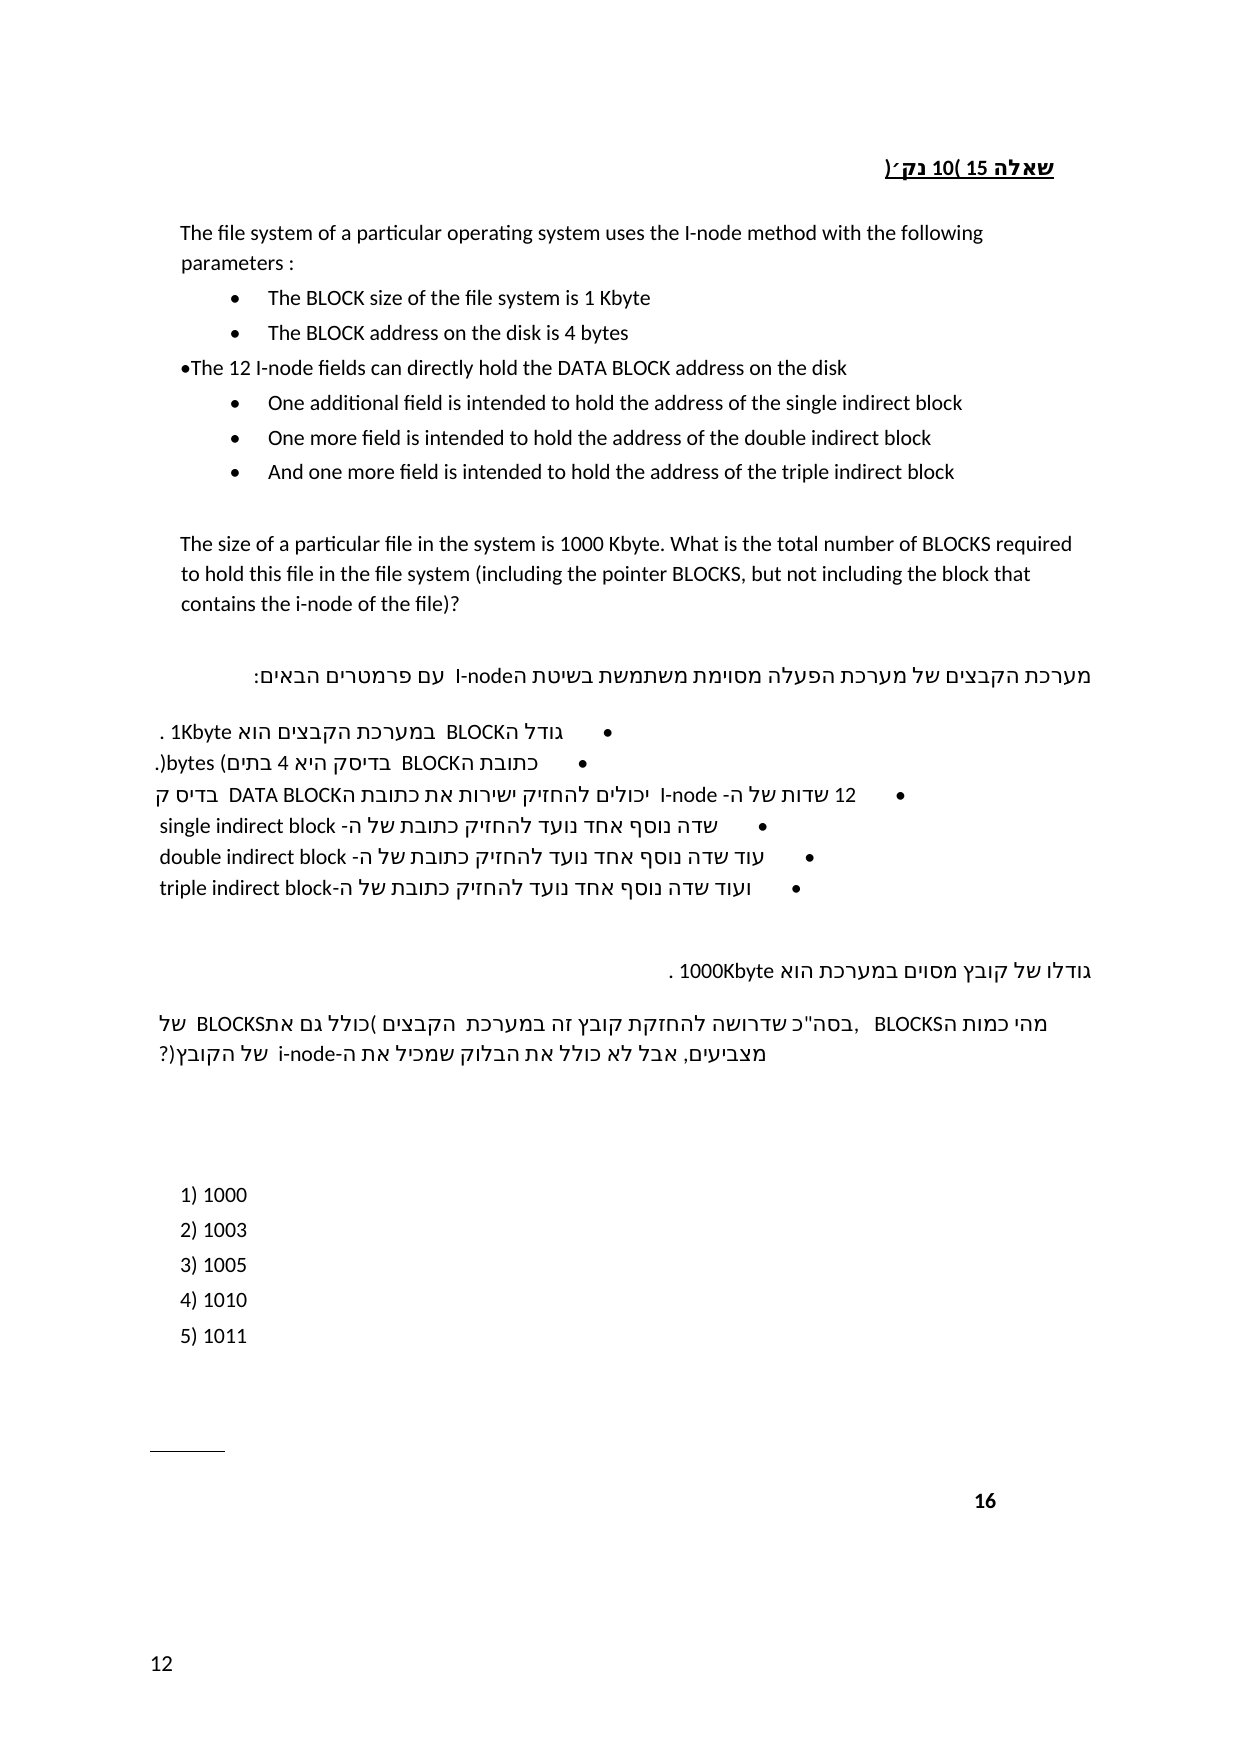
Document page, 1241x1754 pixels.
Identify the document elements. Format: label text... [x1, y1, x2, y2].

text The size of a particular file in the system is 1000 Kbyte. What is the total number of BLOCKS required to hold this file in the file system (including the pointer BLOCKS, but not including the block that contains the i-node of the file)? [180, 530, 1090, 617]
text •The 12 I-node fields can directly hold the DATA BLOCK address on the disk [180, 354, 1090, 380]
list גודל הBLOCK במערכת הקבצים הוא 1Kbyte . [149, 718, 1012, 745]
text The file system of a particular operating system uses the I-node method with the following parameters : [180, 219, 1090, 276]
text גודלו של קובץ מסוים במערכת הוא 1000Kbyte . [149, 957, 1092, 984]
list 1000 [180, 1181, 1090, 1208]
list 12 שדות של ה- I-node יכולים להחזיק ישירות את כתובת הDATA BLOCK בדיס ק [149, 781, 1012, 807]
list ועוד שדה נוסף אחד נועד להחזיק כתובת של ה-triple indirect block [149, 874, 1012, 901]
list And one more field is intended to hold the address of the triple indirect block [229, 458, 1091, 485]
list The BLOCK size of the file system is 1 Kbyte [229, 284, 1091, 311]
list עוד שדה נוסף אחד נועד להחזיק כתובת של ה- double indirect block [149, 843, 1012, 870]
list כתובת הBLOCK בדיסק היא 4 בתים) bytes(. [149, 749, 1012, 776]
text מערכת הקבצים של מערכת הפעלה מסוימת משתמשת בשיטת הI-node עם פרמטרים הבאים: [149, 662, 1092, 689]
list One additional field is intended to hold the address of the single indirect block [229, 389, 1091, 416]
list 1010 [180, 1287, 1090, 1313]
text 16 [149, 1487, 996, 1514]
text שאלה 15 )10 נק׳( [149, 154, 1054, 181]
list שדה נוסף אחד נועד להחזיק כתובת של ה- single indirect block [149, 812, 1012, 838]
text מהי כמות הBLOCKS ,בסה"כ שדרושה להחזקת קובץ זה במערכת הקבצים )כולל גם אתBLOCKS של מצביעים, אבל לא כולל את הבלוק שמכיל את ה-i-node של הקובץ(? [154, 1011, 1091, 1067]
list One more field is intended to hold the address of the double indirect block [229, 424, 1091, 450]
list The BLOCK address on the disk is 4 bytes [229, 319, 1091, 346]
list 1005 [180, 1252, 1090, 1278]
list 1011 [180, 1322, 1090, 1348]
list 1003 [180, 1216, 1090, 1243]
